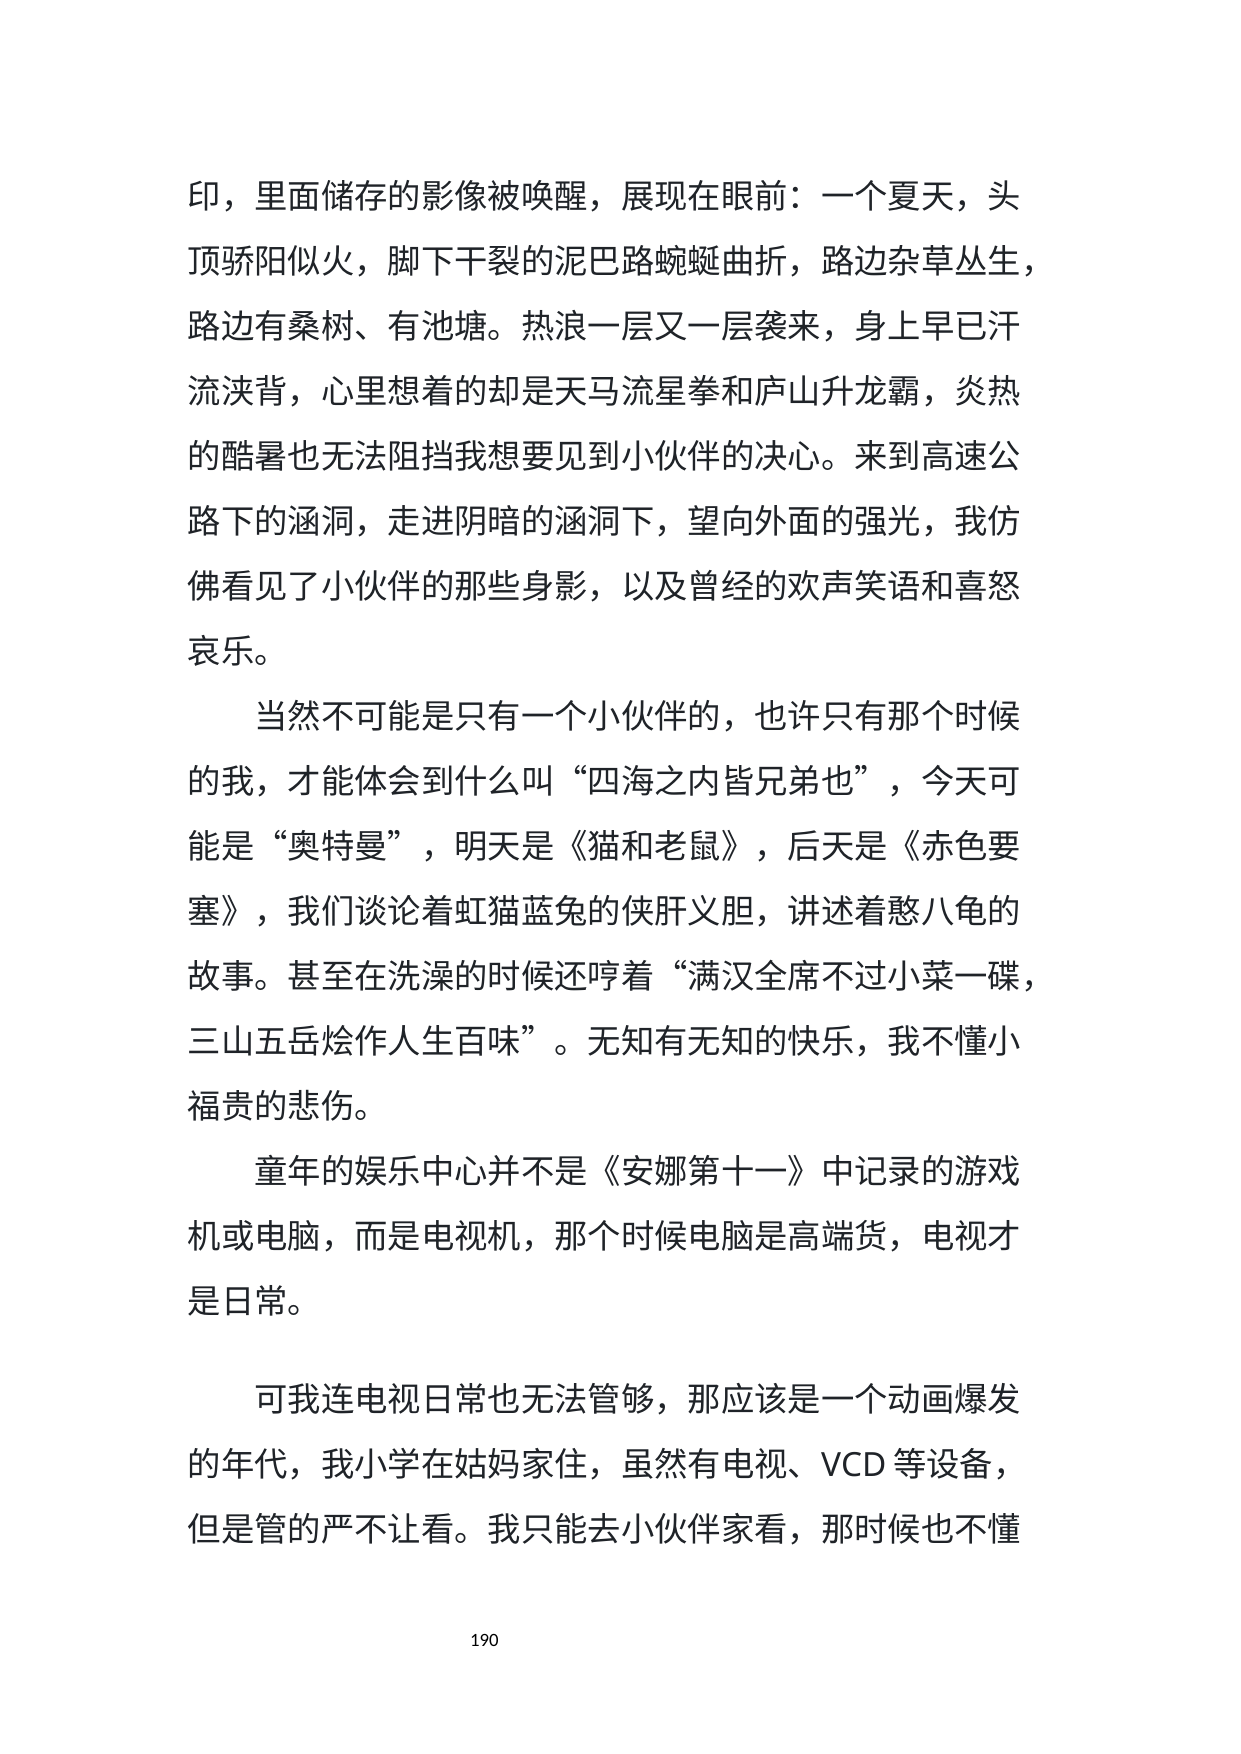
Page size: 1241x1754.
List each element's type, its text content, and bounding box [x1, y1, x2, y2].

text 童年的娱乐中心并不是《安娜第十一》中记录的游戏机或电脑，而是电视机，那个时候电脑是高端货，电视才是日常。 [187, 1137, 1053, 1332]
text 当然不可能是只有一个小伙伴的，也许只有那个时候的我，才能体会到什么叫“四海之内皆兄弟也”，今天可能是“奥特曼”，明天是《猫和老鼠》，后天是《赤色要塞》，我们谈论着虹猫蓝兔的侠肝义胆，讲述着憨八龟的故事。甚至在洗澡的时候还哼着“满汉全席不过小菜一碟，三山五岳烩作人生百味”。无知有无知的快乐，我不懂小福贵的悲伤。 [187, 682, 1053, 1137]
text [187, 162, 1053, 682]
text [187, 1364, 1053, 1559]
